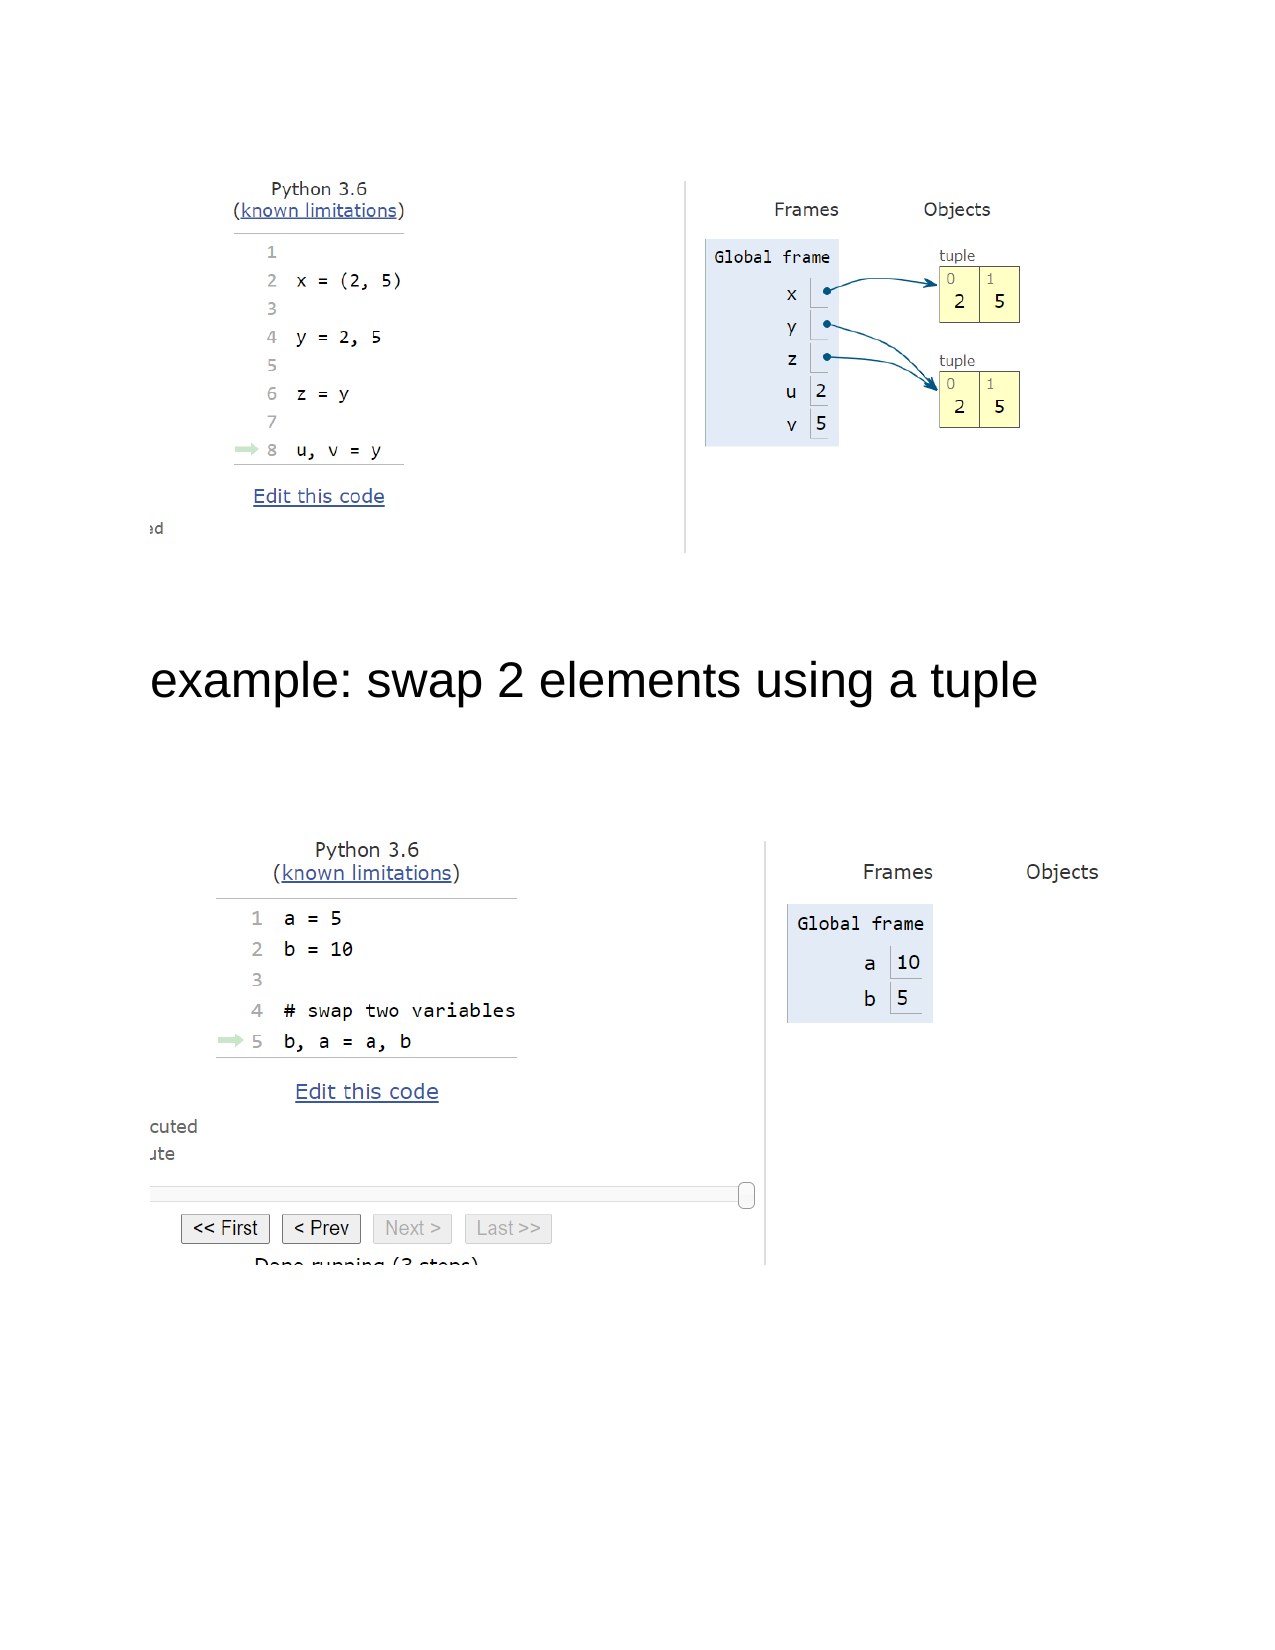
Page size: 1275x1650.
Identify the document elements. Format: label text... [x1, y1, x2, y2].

picture [150, 150, 1125, 553]
picture [150, 807, 1125, 1265]
text example: swap 2 elements using a tuple [150, 650, 1125, 708]
